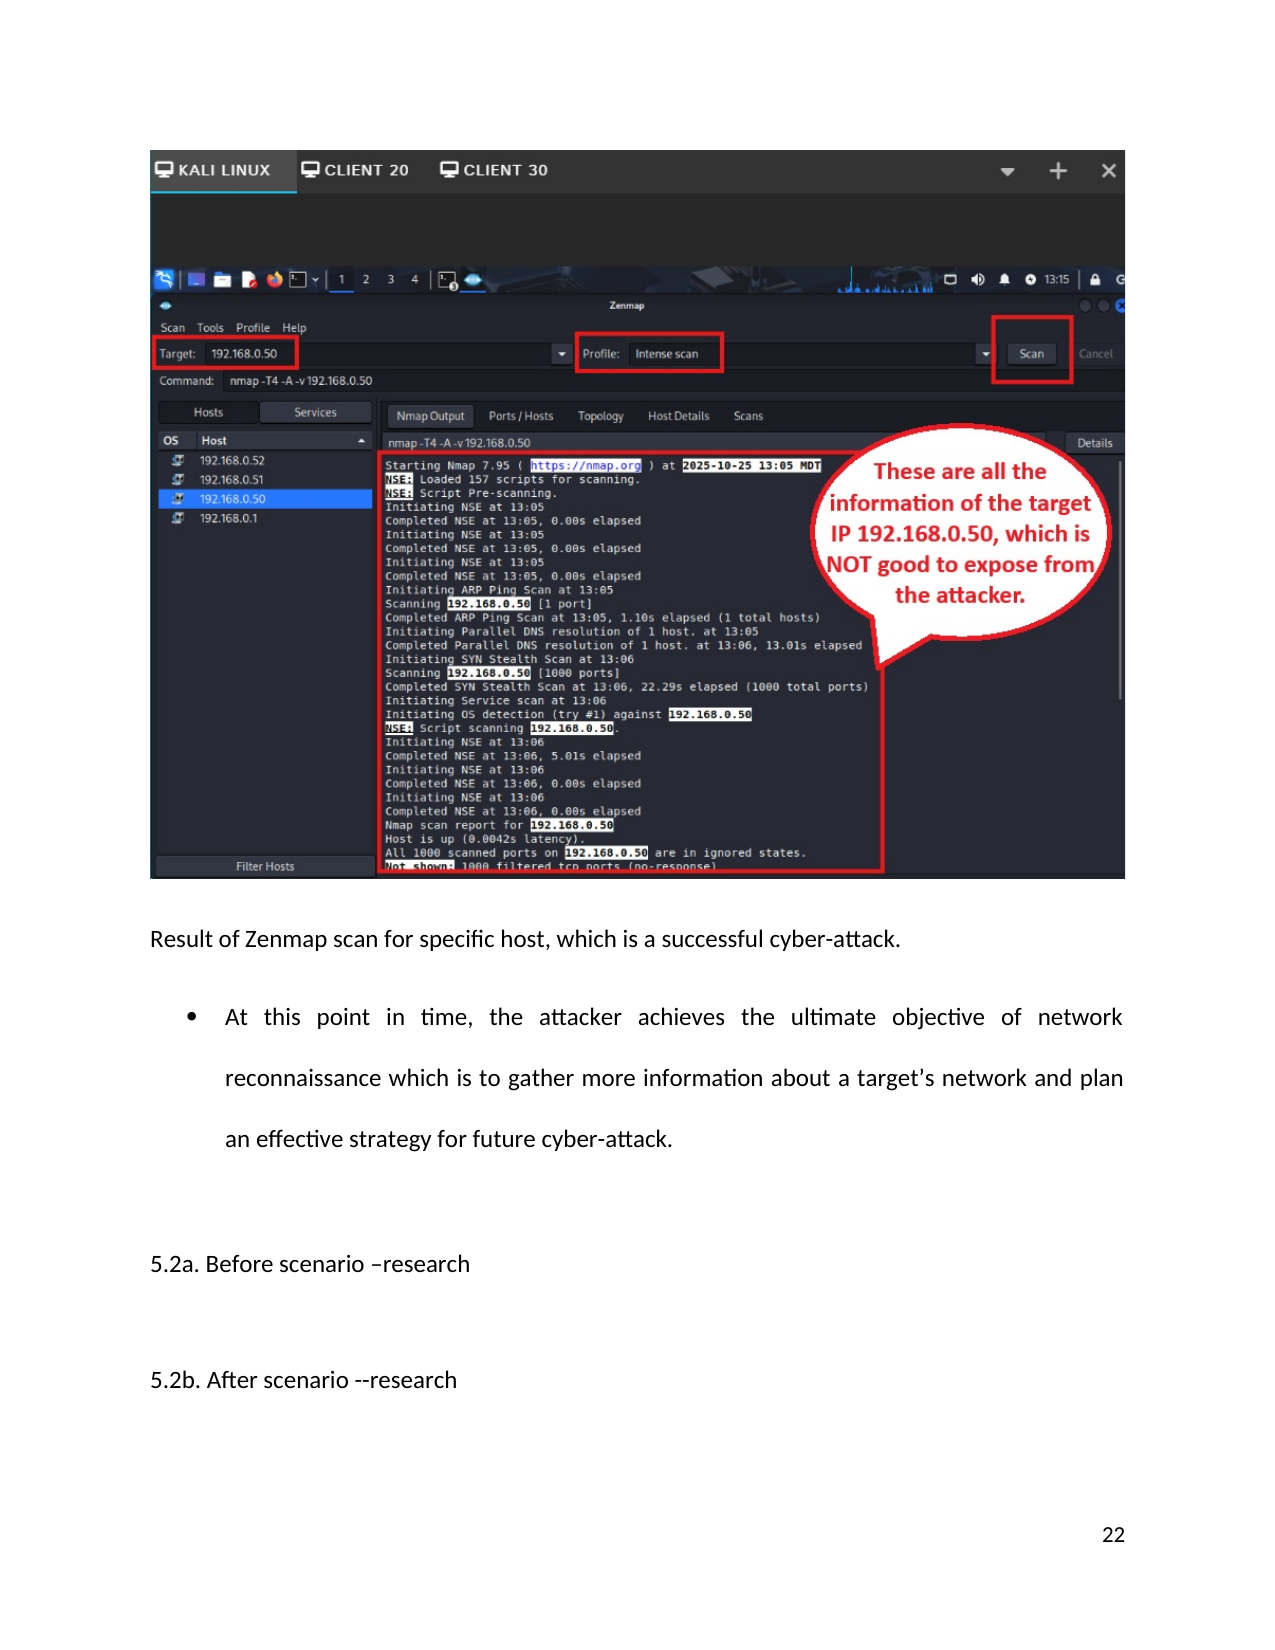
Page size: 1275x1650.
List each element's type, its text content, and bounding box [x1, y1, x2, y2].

subtitle 5.2b. After scenario --research [150, 1364, 1125, 1395]
subtitle 5.2a. Before scenario –research [150, 1248, 1125, 1278]
picture [150, 150, 1125, 879]
list At this point in time, the attacker achieves the ultimate objective of network reconnaissance which is to gather more information about a target’s network and plan an effective strategy for future cyber-attack. [187, 1001, 1125, 1154]
text Result of Zenmap scan for specific host, which is a successful cyber-attack. [150, 923, 1125, 954]
